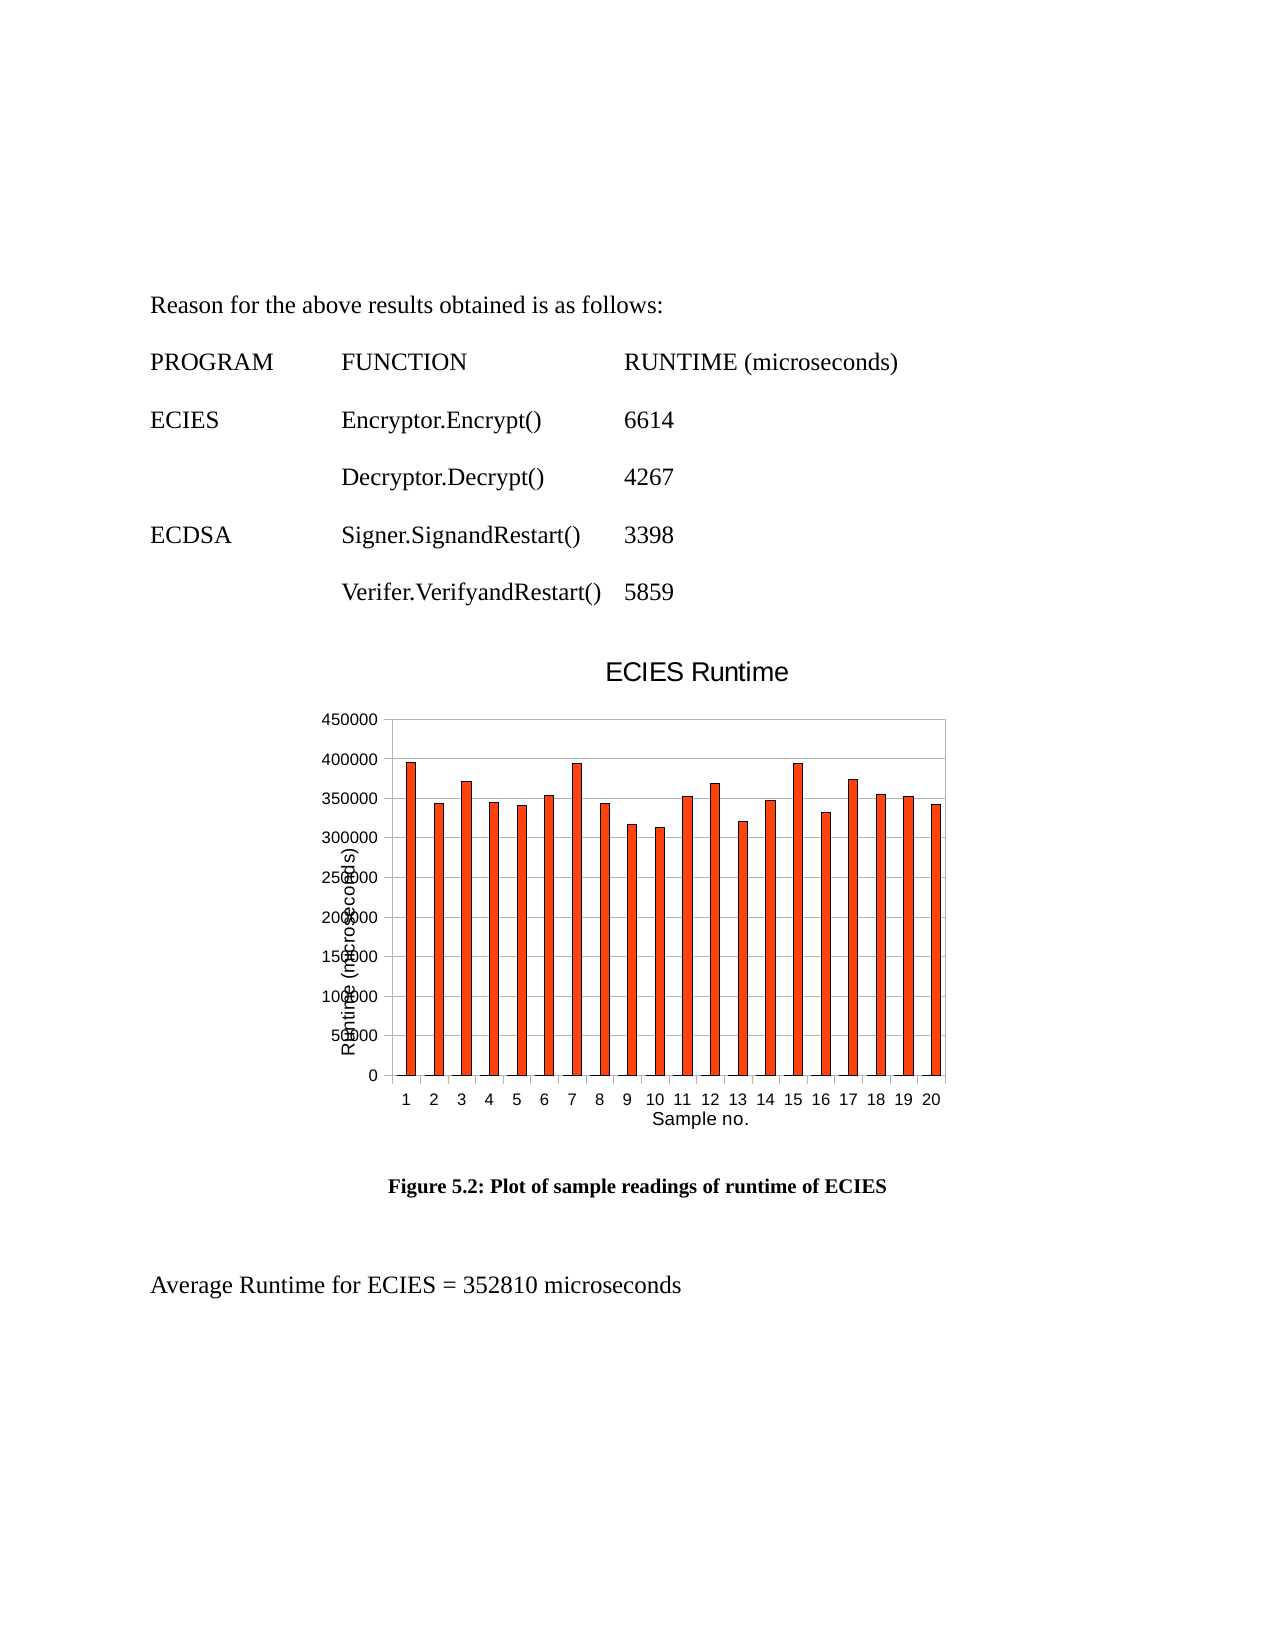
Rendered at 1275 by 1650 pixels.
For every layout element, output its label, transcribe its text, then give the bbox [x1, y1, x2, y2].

table_cell Encryptor.Encrypt() [330, 405, 613, 462]
table_cell ECIES [139, 405, 330, 520]
table_cell Verifer.VerifyandRestart() [330, 577, 613, 634]
table_cell 3398 [613, 520, 922, 577]
table_header FUNCTION [330, 348, 613, 405]
table_cell Signer.SignandRestart() [330, 520, 613, 577]
table_header PROGRAM [139, 348, 330, 405]
table_cell 5859 [613, 577, 922, 634]
text Figure 5.2: Plot of sample readings of runtime of ECIES [150, 1174, 1125, 1198]
table_cell 6614 [613, 405, 922, 462]
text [150, 1270, 1125, 1299]
table_cell 4267 [613, 462, 922, 520]
table_cell Decryptor.Decrypt() [330, 462, 613, 520]
text Reason for the above results obtained is as follows: [150, 290, 1125, 319]
table_header RUNTIME (microseconds) [613, 348, 922, 405]
table_cell ECDSA [139, 520, 330, 634]
